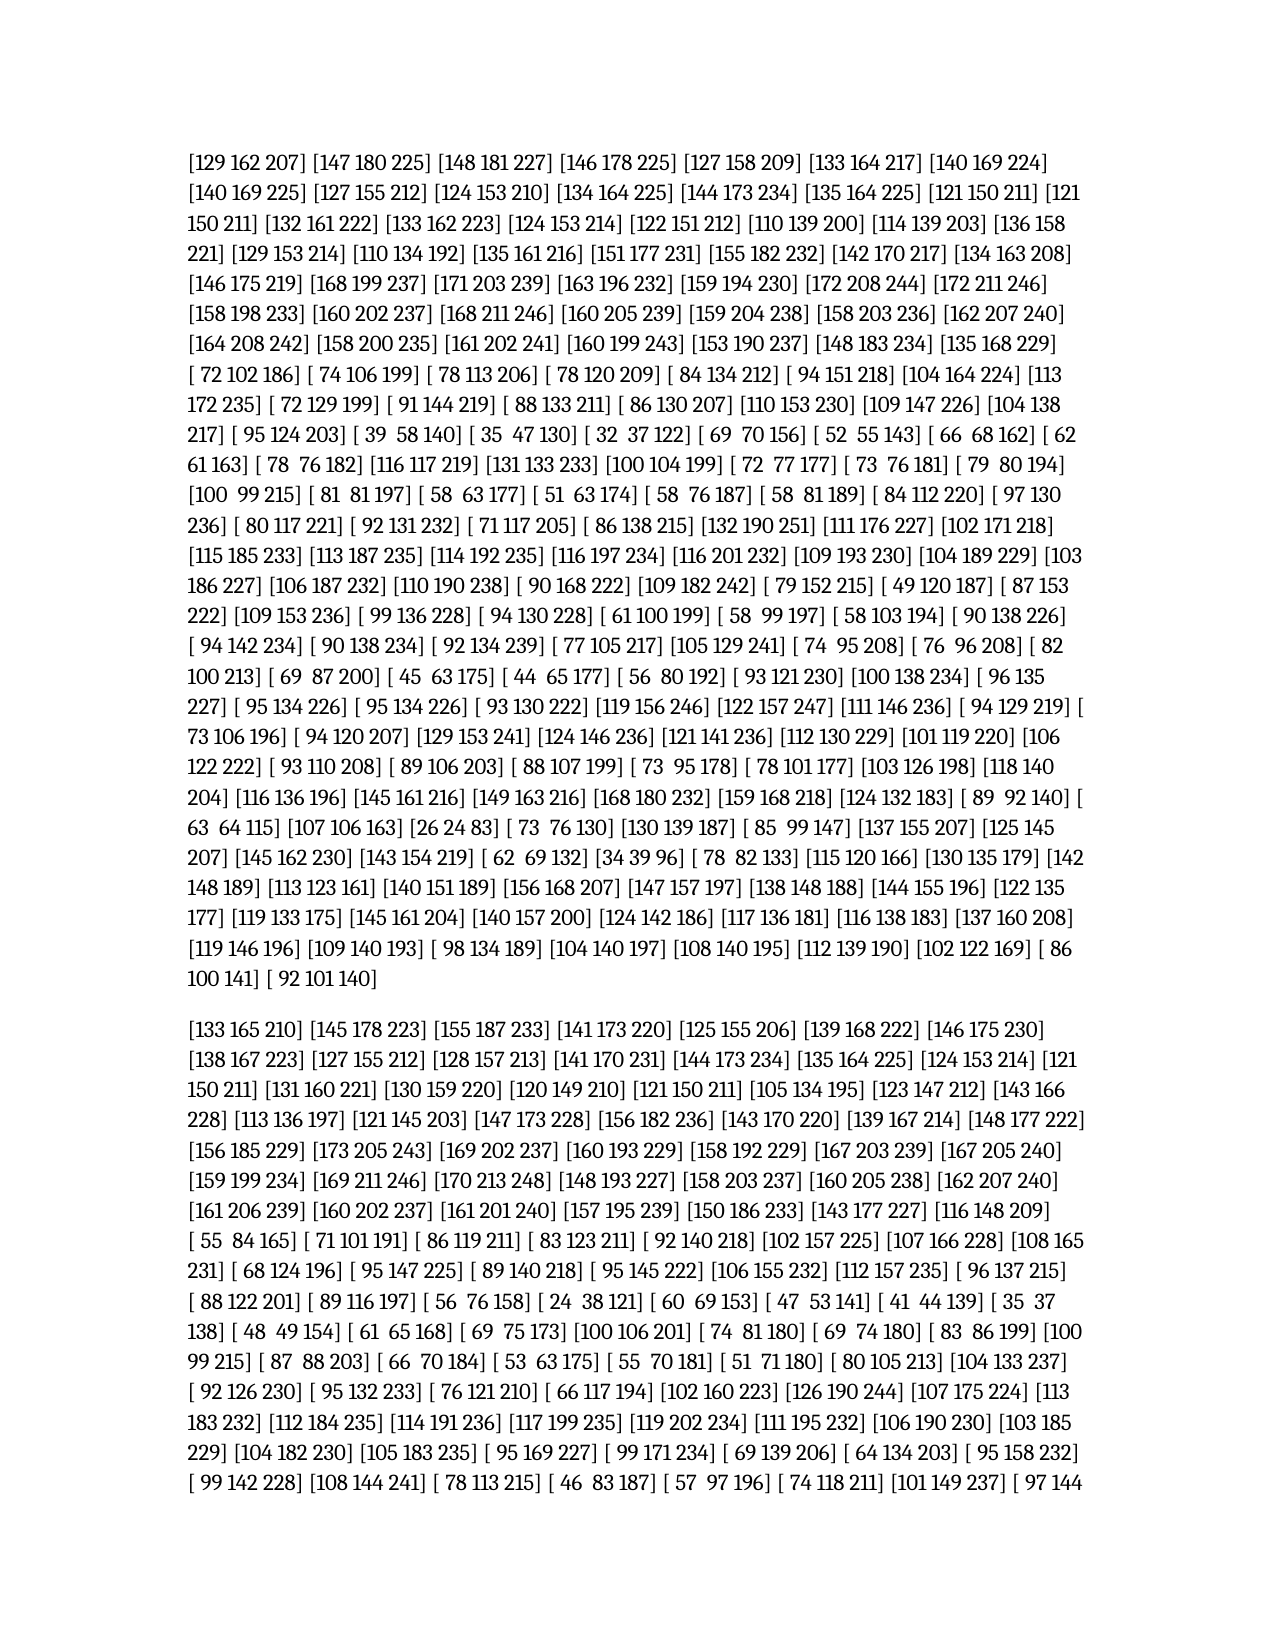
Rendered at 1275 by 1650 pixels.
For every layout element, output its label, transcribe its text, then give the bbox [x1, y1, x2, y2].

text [187, 1017, 1087, 1496]
text [129 162 207] [147 180 225] [148 181 227] [146 178 225] [127 158 209] [133 164 217] [140 169 224] [140 169 225] [127 155 212] [124 153 210] [134 164 225] [144 173 234] [135 164 225] [121 150 211] [121 150 211] [132 161 222] [133 162 223] [124 153 214] [122 151 212] [110 139 200] [114 139 203] [136 158 221] [129 153 214] [110 134 192] [135 161 216] [151 177 231] [155 182 232] [142 170 217] [134 163 208] [146 175 219] [168 199 237] [171 203 239] [163 196 232] [159 194 230] [172 208 244] [172 211 246] [158 198 233] [160 202 237] [168 211 246] [160 205 239] [159 204 238] [158 203 236] [162 207 240] [164 208 242] [158 200 235] [161 202 241] [160 199 243] [153 190 237] [148 183 234] [135 168 229] [ 72 102 186] [ 74 106 199] [ 78 113 206] [ 78 120 209] [ 84 134 212] [ 94 151 218] [104 164 224] [113 172 235] [ 72 129 199] [ 91 144 219] [ 88 133 211] [ 86 130 207] [110 153 230] [109 147 226] [104 138 217] [ 95 124 203] [ 39 58 140] [ 35 47 130] [ 32 37 122] [ 69 70 156] [ 52 55 143] [ 66 68 162] [ 62 61 163] [ 78 76 182] [116 117 219] [131 133 233] [100 104 199] [ 72 77 177] [ 73 76 181] [ 79 80 194] [100 99 215] [ 81 81 197] [ 58 63 177] [ 51 63 174] [ 58 76 187] [ 58 81 189] [ 84 112 220] [ 97 130 236] [ 80 117 221] [ 92 131 232] [ 71 117 205] [ 86 138 215] [132 190 251] [111 176 227] [102 171 218] [115 185 233] [113 187 235] [114 192 235] [116 197 234] [116 201 232] [109 193 230] [104 189 229] [103 186 227] [106 187 232] [110 190 238] [ 90 168 222] [109 182 242] [ 79 152 215] [ 49 120 187] [ 87 153 222] [109 153 236] [ 99 136 228] [ 94 130 228] [ 61 100 199] [ 58 99 197] [ 58 103 194] [ 90 138 226] [ 94 142 234] [ 90 138 234] [ 92 134 239] [ 77 105 217] [105 129 241] [ 74 95 208] [ 76 96 208] [ 82 100 213] [ 69 87 200] [ 45 63 175] [ 44 65 177] [ 56 80 192] [ 93 121 230] [100 138 234] [ 96 135 227] [ 95 134 226] [ 95 134 226] [ 93 130 222] [119 156 246] [122 157 247] [111 146 236] [ 94 129 219] [ 73 106 196] [ 94 120 207] [129 153 241] [124 146 236] [121 141 236] [112 130 229] [101 119 220] [106 122 222] [ 93 110 208] [ 89 106 203] [ 88 107 199] [ 73 95 178] [ 78 101 177] [103 126 198] [118 140 204] [116 136 196] [145 161 216] [149 163 216] [168 180 232] [159 168 218] [124 132 183] [ 89 92 140] [ 63 64 115] [107 106 163] [26 24 83] [ 73 76 130] [130 139 187] [ 85 99 147] [137 155 207] [125 145 207] [145 162 230] [143 154 219] [ 62 69 132] [34 39 96] [ 78 82 133] [115 120 166] [130 135 179] [142 148 189] [113 123 161] [140 151 189] [156 168 207] [147 157 197] [138 148 188] [144 155 196] [122 135 177] [119 133 175] [145 161 204] [140 157 200] [124 142 186] [117 136 181] [116 138 183] [137 160 208] [119 146 196] [109 140 193] [ 98 134 189] [104 140 197] [108 140 195] [112 139 190] [102 122 169] [ 86 100 141] [ 92 101 140] [187, 150, 1087, 992]
